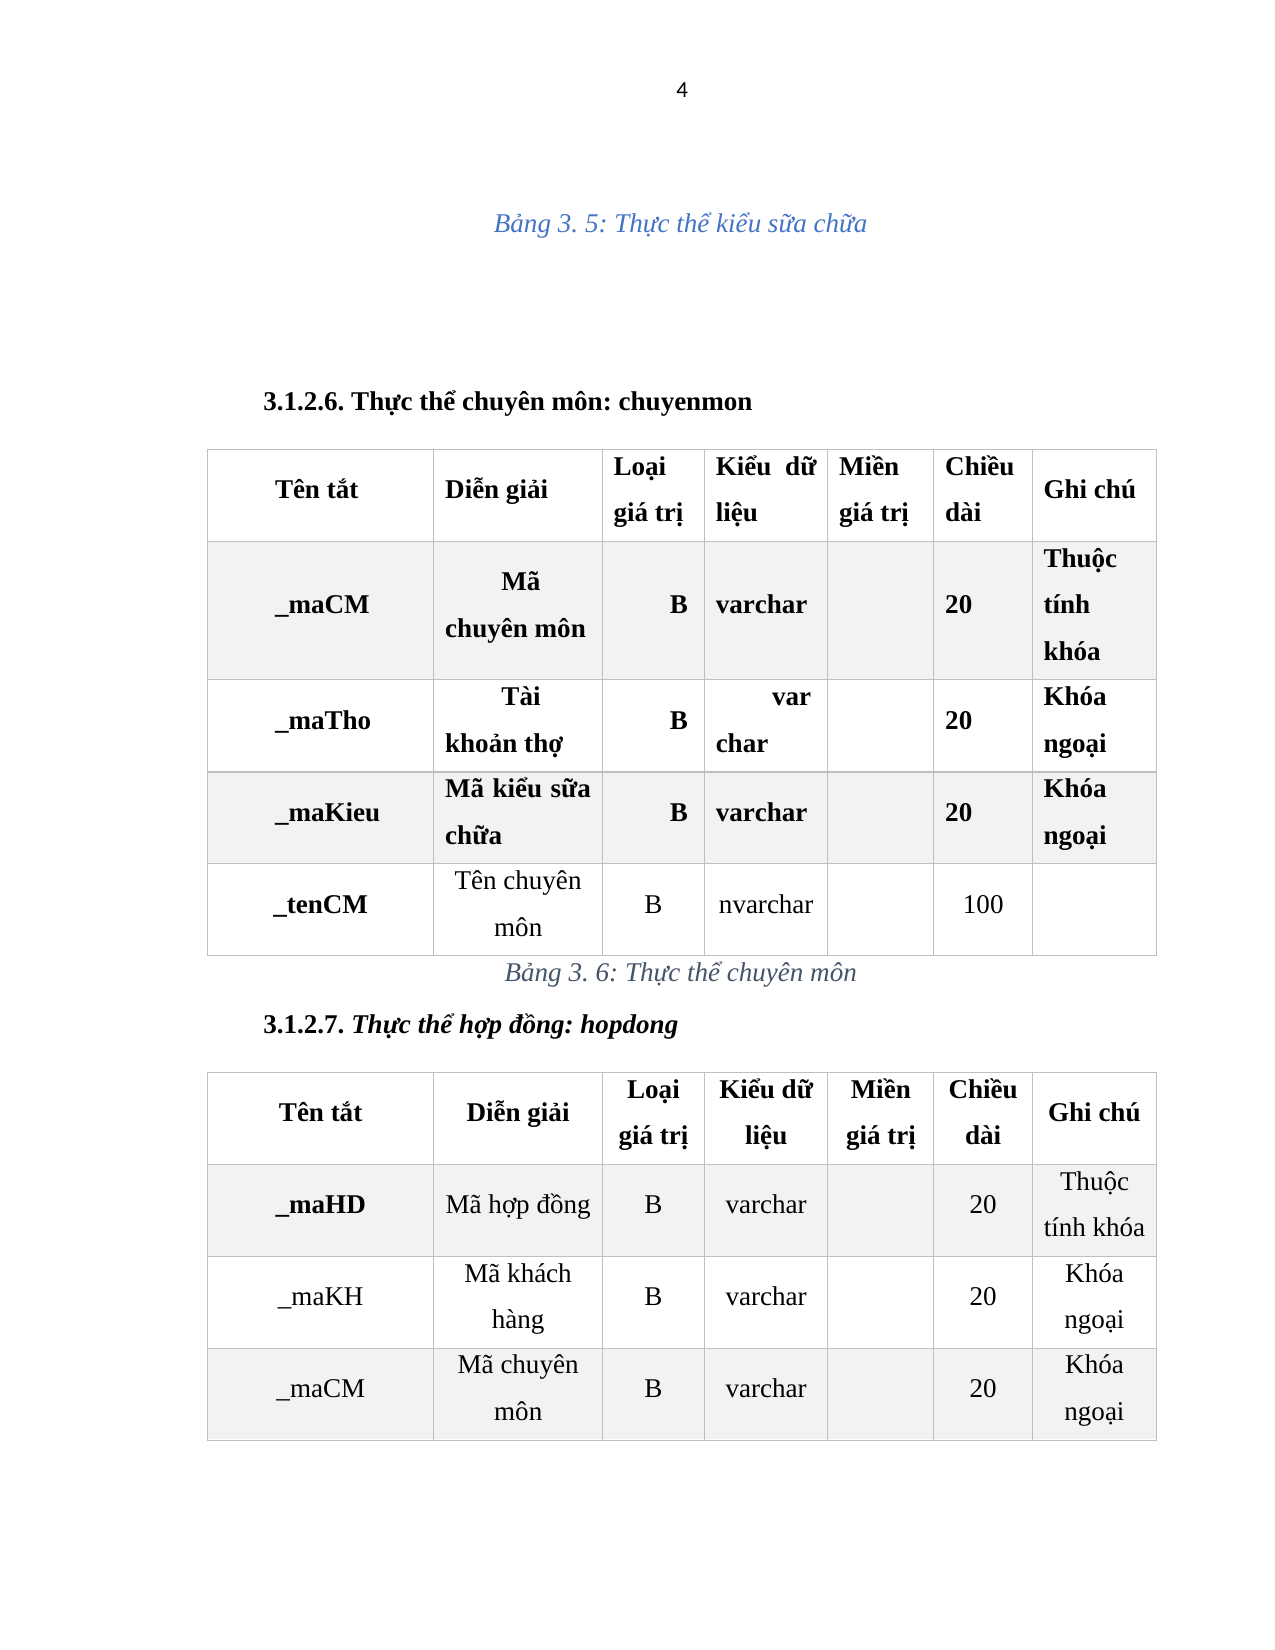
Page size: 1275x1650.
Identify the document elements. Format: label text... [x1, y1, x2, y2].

table_cell [1033, 864, 1156, 955]
table_cell Mã kiểu sữa chữa [434, 773, 602, 863]
table_cell B [603, 680, 704, 771]
table_cell Mã chuyên môn [434, 542, 602, 679]
table_header Kiểu dữ liệu [705, 1073, 827, 1164]
table_cell Thuộc tính khóa [1033, 542, 1156, 679]
table_cell B [603, 864, 704, 955]
table_cell nvarchar [705, 864, 827, 955]
table_header Diễn giải [434, 1073, 602, 1164]
text Bảng 3. 5: Thực thể kiểu sữa chữa [207, 207, 1157, 238]
table_cell [828, 773, 933, 863]
table_cell 20 [934, 1349, 1032, 1439]
text 3.1.2.7. Thực thể hợp đồng: hopdong [207, 1008, 1157, 1039]
table_header Kiểu dữ liệu [705, 450, 827, 541]
table_cell Thuộc tính khóa [1033, 1165, 1156, 1256]
table_header Loại giá trị [603, 450, 704, 541]
table_header Chiều dài [934, 1073, 1032, 1164]
table_cell 20 [934, 1165, 1032, 1256]
table_cell [828, 542, 933, 679]
table_cell Khóa ngoại [1033, 1257, 1156, 1348]
table_cell B [603, 542, 704, 679]
table_cell B [603, 1165, 704, 1256]
table_cell varchar [705, 1349, 827, 1439]
table_cell _maKH [208, 1257, 433, 1348]
table_cell [828, 864, 933, 955]
table_cell varchar [705, 1165, 827, 1256]
table_cell _tenCM [208, 864, 433, 955]
table_header Chiều dài [934, 450, 1032, 541]
table_header Loại giá trị [603, 1073, 704, 1164]
table_cell 20 [934, 1257, 1032, 1348]
table_cell varchar [705, 773, 827, 863]
table_cell Mã chuyên môn [434, 1349, 602, 1439]
table_cell B [603, 1257, 704, 1348]
table_cell Khóa ngoại [1033, 1349, 1156, 1439]
table_cell _maCM [208, 1349, 433, 1439]
table_cell [828, 680, 933, 771]
table_cell varchar [705, 1257, 827, 1348]
table_cell B [603, 1349, 704, 1439]
text 3.1.2.6. Thực thể chuyên môn: chuyenmon [207, 385, 1157, 417]
table_cell Khóa ngoại [1033, 773, 1156, 863]
table_cell Mã khách hàng [434, 1257, 602, 1348]
table_cell 20 [934, 773, 1032, 863]
table_cell _maTho [208, 680, 433, 771]
table_cell Tên chuyên môn [434, 864, 602, 955]
table_header Miền giá trị [828, 1073, 933, 1164]
table_header Tên tắt [208, 1073, 433, 1164]
table_cell [828, 1257, 933, 1348]
table_cell 100 [934, 864, 1032, 955]
table_header Miền giá trị [828, 450, 933, 541]
table_cell _maHD [208, 1165, 433, 1256]
table_header Ghi chú [1033, 1073, 1156, 1164]
table_cell 20 [934, 680, 1032, 771]
text Bảng 3. 6: Thực thể chuyên môn [207, 956, 1157, 987]
table_cell Tài khoản thợ [434, 680, 602, 771]
table_header Tên tắt [208, 450, 433, 541]
table_header Ghi chú [1033, 450, 1156, 541]
table_header Diễn giải [434, 450, 602, 541]
table_cell B [603, 773, 704, 863]
table_cell [828, 1165, 933, 1256]
table_cell _maCM [208, 542, 433, 679]
table_cell Mã hợp đồng [434, 1165, 602, 1256]
table_cell Khóa ngoại [1033, 680, 1156, 771]
table_cell [828, 1349, 933, 1439]
table_cell _maKieu [208, 773, 433, 863]
table_cell varchar [705, 680, 827, 771]
table_cell varchar [705, 542, 827, 679]
table_cell 20 [934, 542, 1032, 679]
